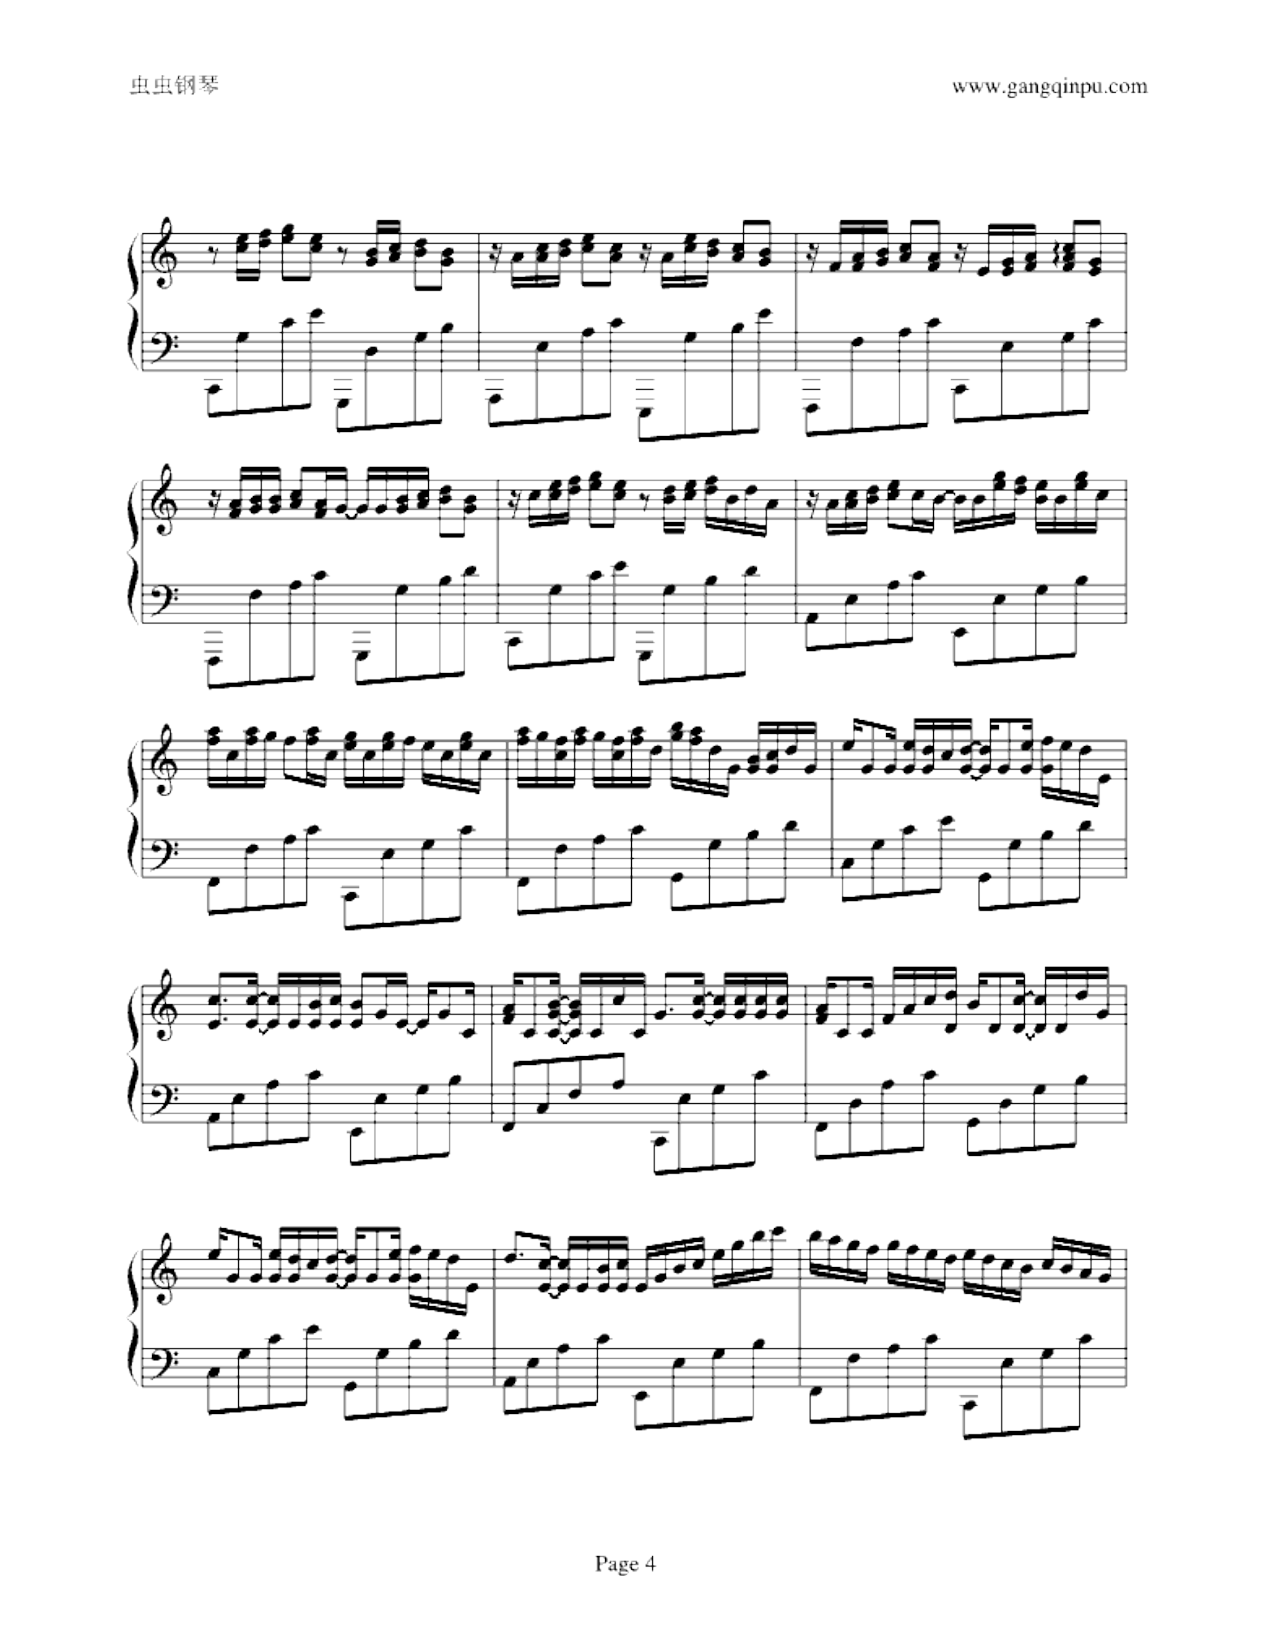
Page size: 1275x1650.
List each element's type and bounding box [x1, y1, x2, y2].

picture [126, 75, 1149, 1576]
